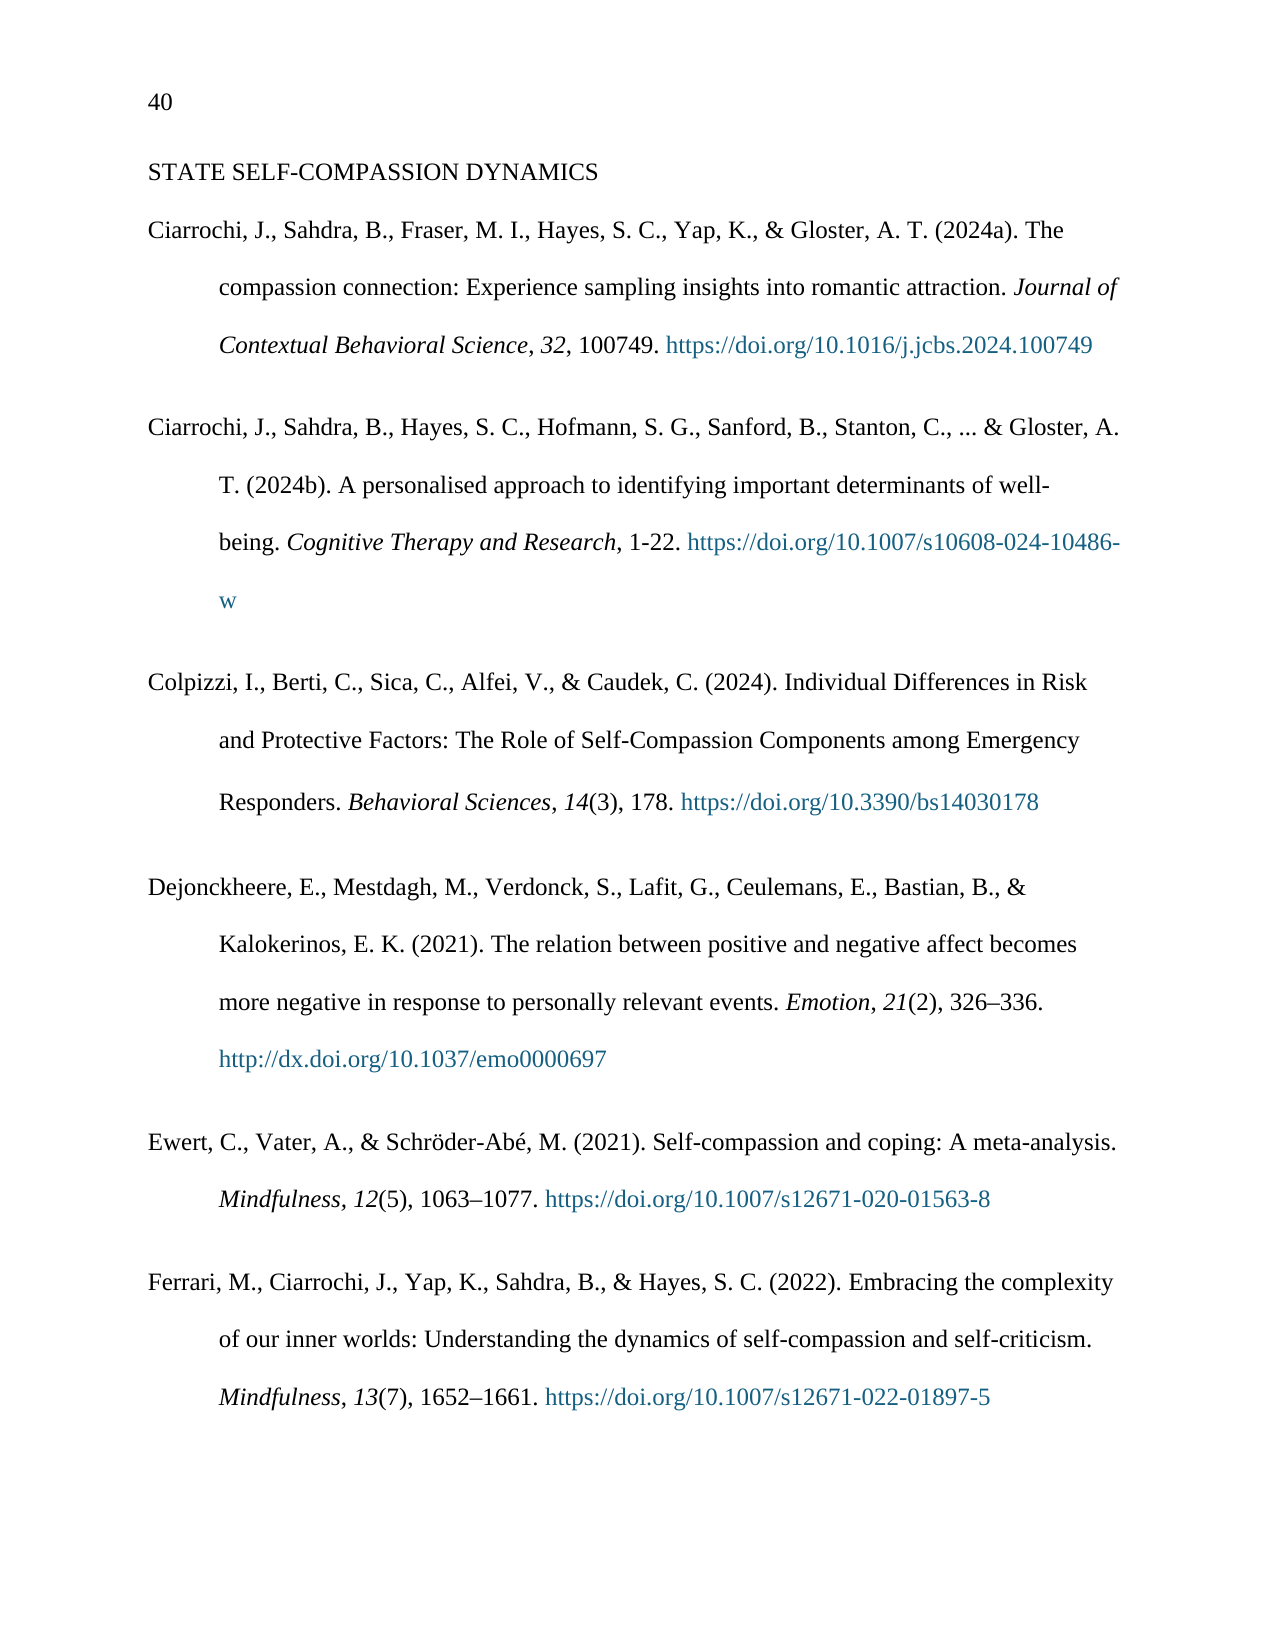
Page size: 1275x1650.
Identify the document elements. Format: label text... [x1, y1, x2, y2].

text Dejonckheere, E., Mestdagh, M., Verdonck, S., Lafit, G., Ceulemans, E., Bastian, B., & Kalokerinos, E. K. (2021). The relation between positive and negative affect becomes more negative in response to personally relevant events. Emotion, 21(2), 326–336. http://dx.doi.org/10.1037/emo0000697 [148, 872, 1127, 1073]
text Ciarrochi, J., Sahdra, B., Hayes, S. C., Hofmann, S. G., Sanford, B., Stanton, C., ... & Gloster, A. T. (2024b). A personalised approach to identifying important determinants of well-being. Cognitive Therapy and Research, 1-22. https://doi.org/10.1007/s10608-024-10486-w [148, 412, 1127, 614]
text Ciarrochi, J., Sahdra, B., Fraser, M. I., Hayes, S. C., Yap, K., & Gloster, A. T. (2024a). The compassion connection: Experience sampling insights into romantic attraction. Journal of Contextual Behavioral Science, 32, 100749. https://doi.org/10.1016/j.jcbs.2024.100749 [148, 215, 1127, 359]
text Ewert, C., Vater, A., & Schröder-Abé, M. (2021). Self-compassion and coping: A meta-analysis. Mindfulness, 12(5), 1063–1077. https://doi.org/10.1007/s12671-020-01563-8 [148, 1127, 1127, 1213]
text Colpizzi, I., Berti, C., Sica, C., Alfei, V., & Caudek, C. (2024). Individual Differences in Risk and Protective Factors: The Role of Self-Compassion Components among Emergency Responders. Behavioral Sciences, 14(3), 178. https://doi.org/10.3390/bs14030178 [148, 667, 1127, 816]
text Ferrari, M., Ciarrochi, J., Yap, K., Sahdra, B., & Hayes, S. C. (2022). Embracing the complexity of our inner worlds: Understanding the dynamics of self-compassion and self-criticism. Mindfulness, 13(7), 1652–1661. https://doi.org/10.1007/s12671-022-01897-5 [148, 1267, 1127, 1411]
